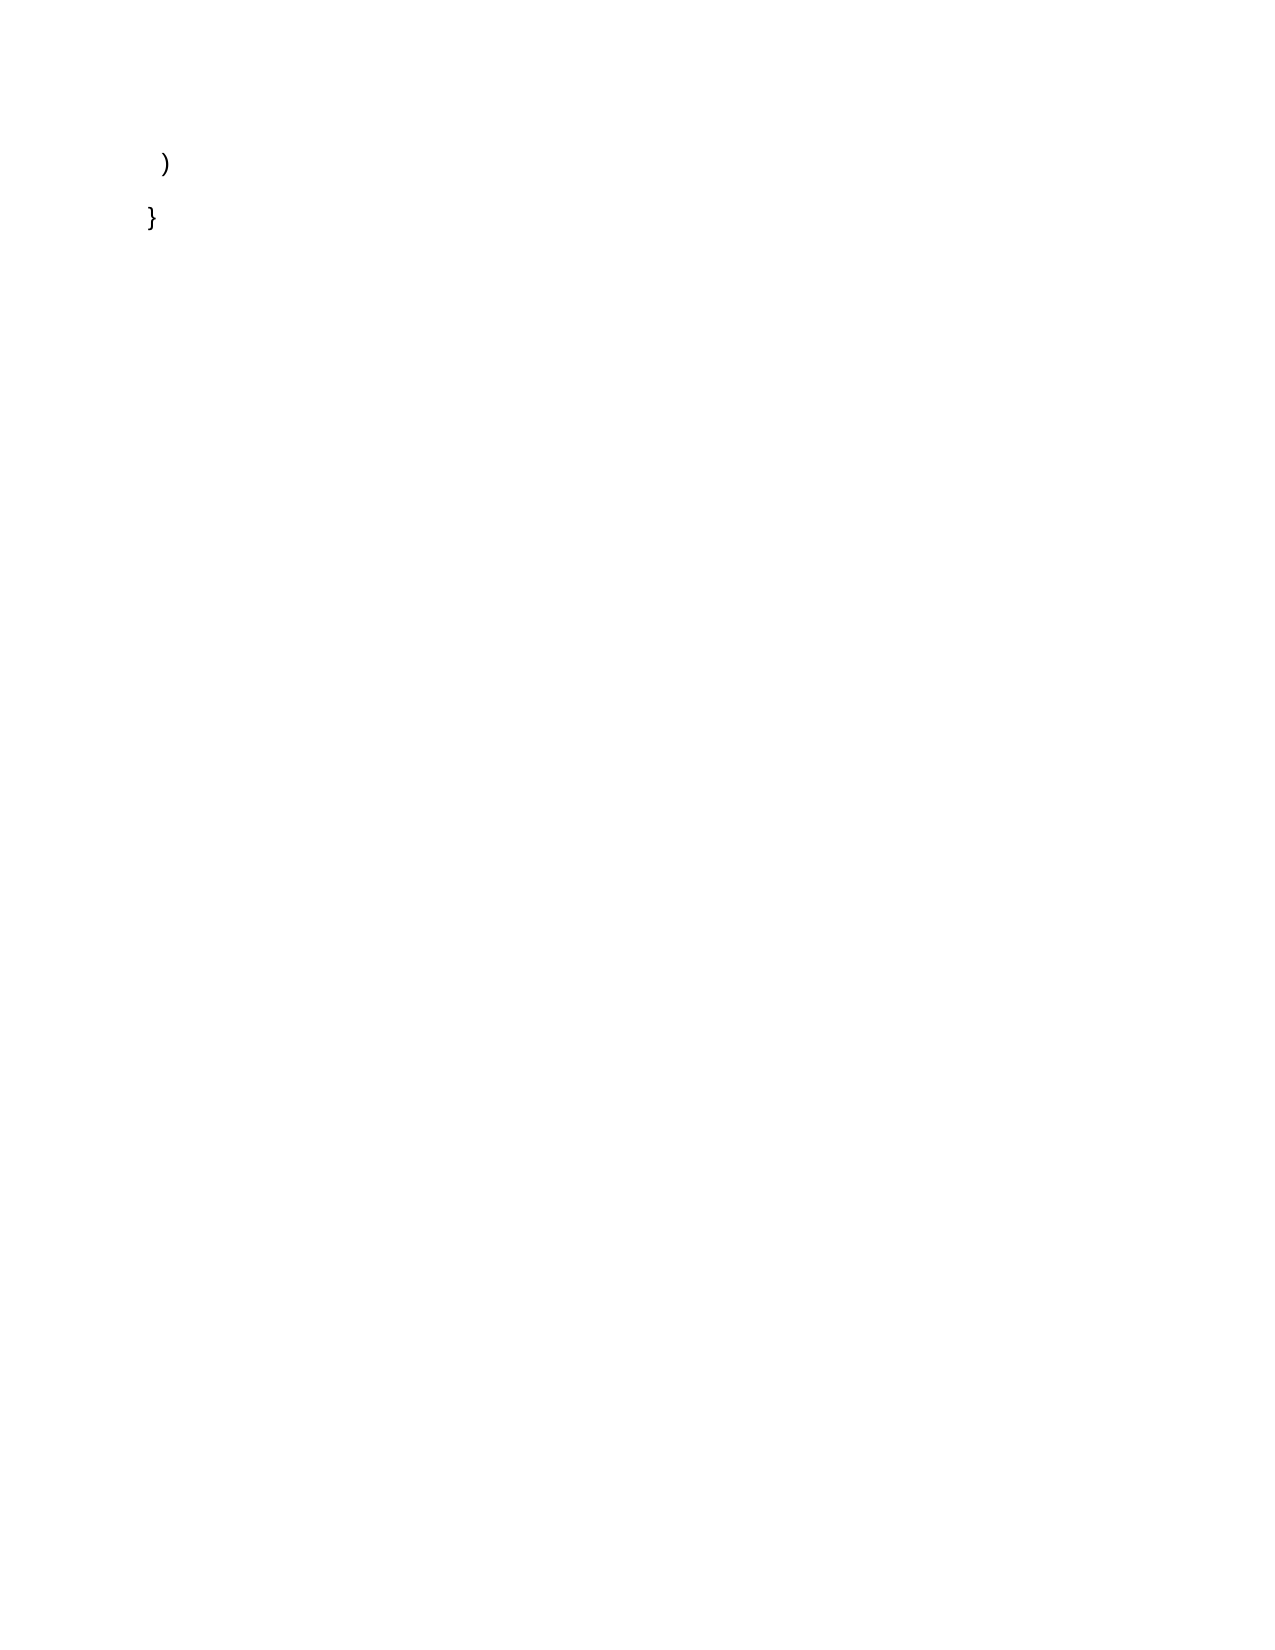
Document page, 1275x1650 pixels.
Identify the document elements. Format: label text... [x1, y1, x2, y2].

text ) [148, 148, 1127, 176]
text } [148, 201, 1127, 230]
